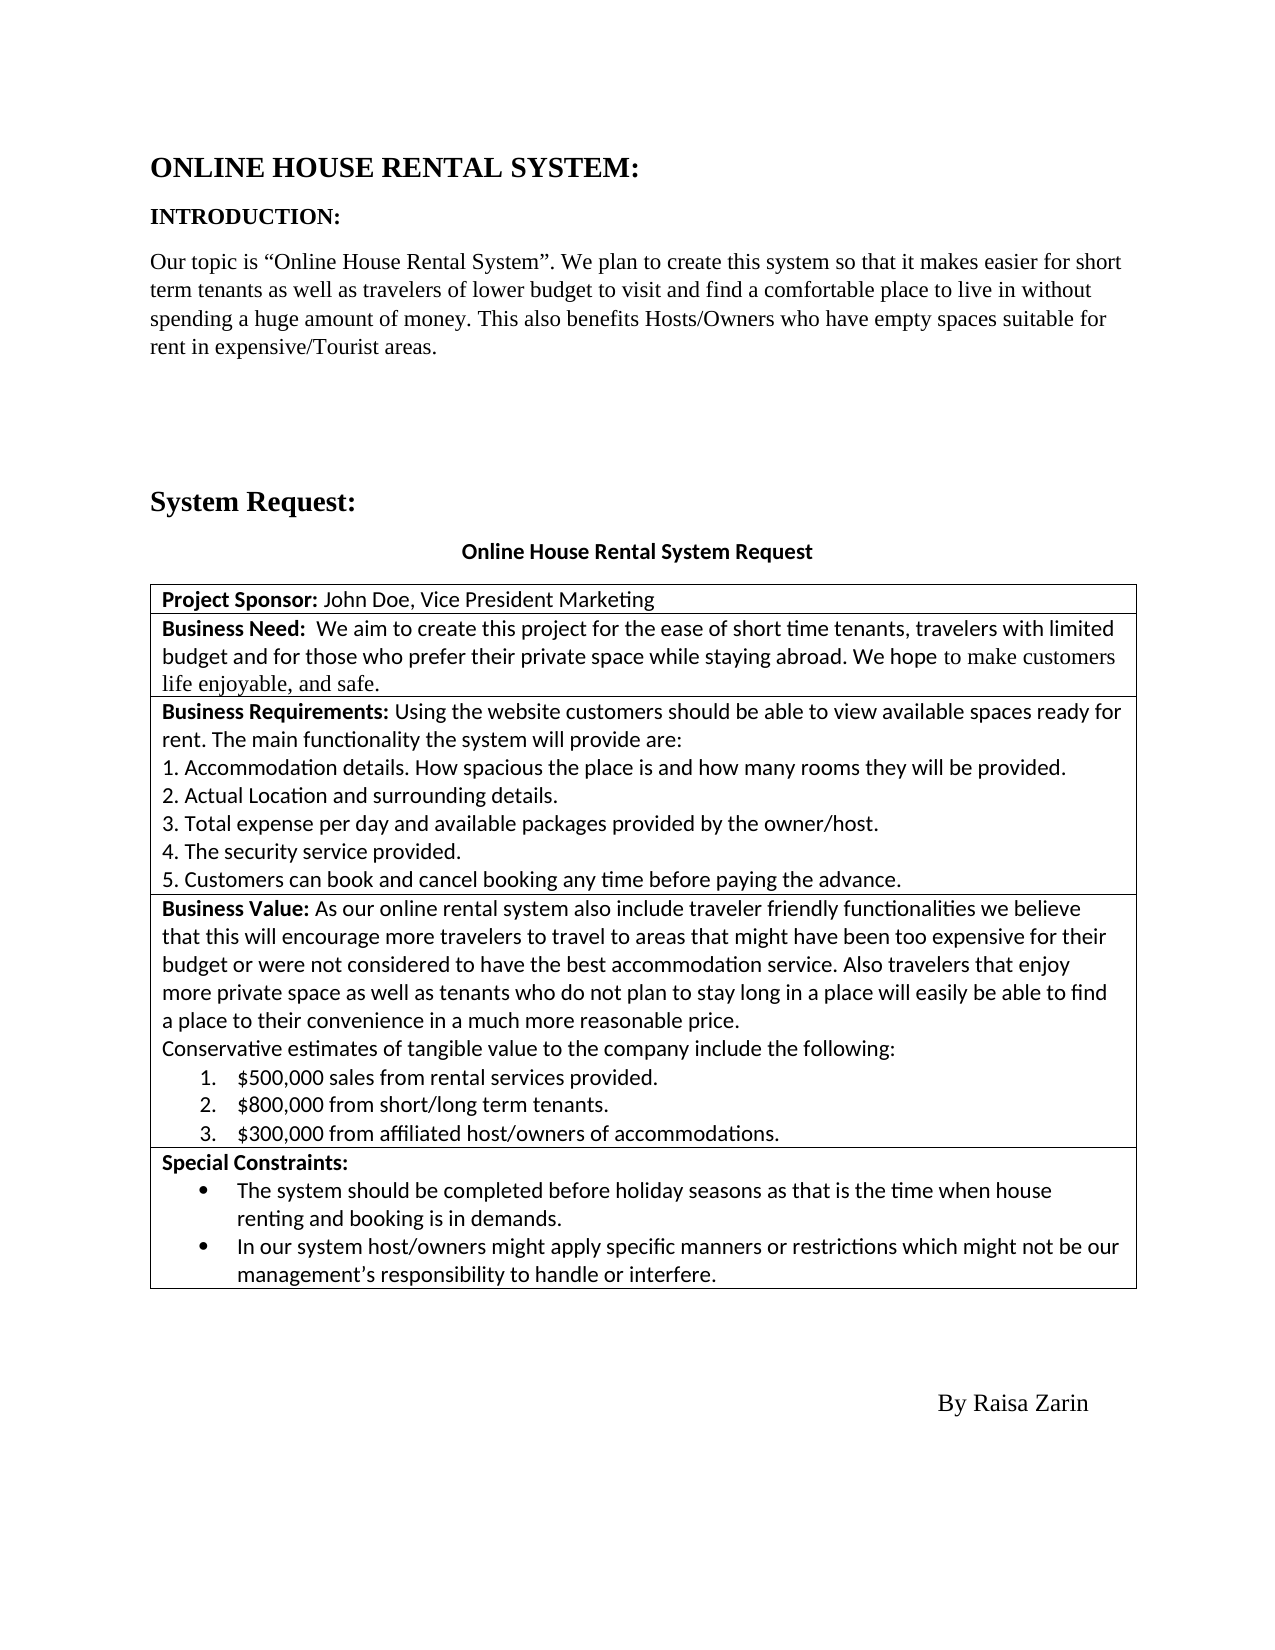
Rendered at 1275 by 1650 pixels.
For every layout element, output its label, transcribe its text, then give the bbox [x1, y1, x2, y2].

text Our topic is “Online House Rental System”. We plan to create this system so that it makes easier for short term tenants as well as travelers of lower budget to visit and find a comfortable place to live in without spending a huge amount of money. This also benefits Hosts/Owners who have empty spaces suitable for rent in expensive/Tourist areas. [150, 248, 1125, 359]
table_cell Business Need: We aim to create this project for the ease of short time tenants, travelers with limited budget and for those who prefer their private space while staying abroad. We hope to make customers life enjoyable, and safe. [151, 614, 1136, 696]
text System Request: [150, 484, 1125, 517]
table_header Project Sponsor: John Doe, Vice President Marketing [151, 585, 1136, 613]
text Online House Rental System Request [150, 537, 1125, 565]
table_cell Business Value: As our online rental system also include traveler friendly functionalities we believe that this will encourage more travelers to travel to areas that might have been too expensive for their budget or were not considered to have the best accommodation service. Also travelers that enjoy more private space as well as tenants who do not plan to stay long in a place will easily be able to find a place to their convenience in a much more reasonable price. Conservative estimates of tangible value to the company include the following: $500,000 sales from rental services provided. $800,000 from short/long term tenants. $300,000 from affiliated host/owners of accommodations. [151, 895, 1136, 1147]
text INTRODUCTION: [150, 203, 1125, 229]
text By Raisa Zarin [150, 1388, 1125, 1417]
text ONLINE HOUSE RENTAL SYSTEM: [150, 150, 1125, 183]
table_cell Special Constraints: The system should be completed before holiday seasons as that is the time when house renting and booking is in demands. In our system host/owners might apply specific manners or restrictions which might not be our management’s responsibility to handle or interfere. [151, 1148, 1136, 1288]
table_cell Business Requirements: Using the website customers should be able to view available spaces ready for rent. The main functionality the system will provide are: 1. Accommodation details. How spacious the place is and how many rooms they will be provided. 2. Actual Location and surrounding details. 3. Total expense per day and available packages provided by the owner/host. 4. The security service provided. 5. Customers can book and cancel booking any time before paying the advance. [151, 697, 1136, 893]
